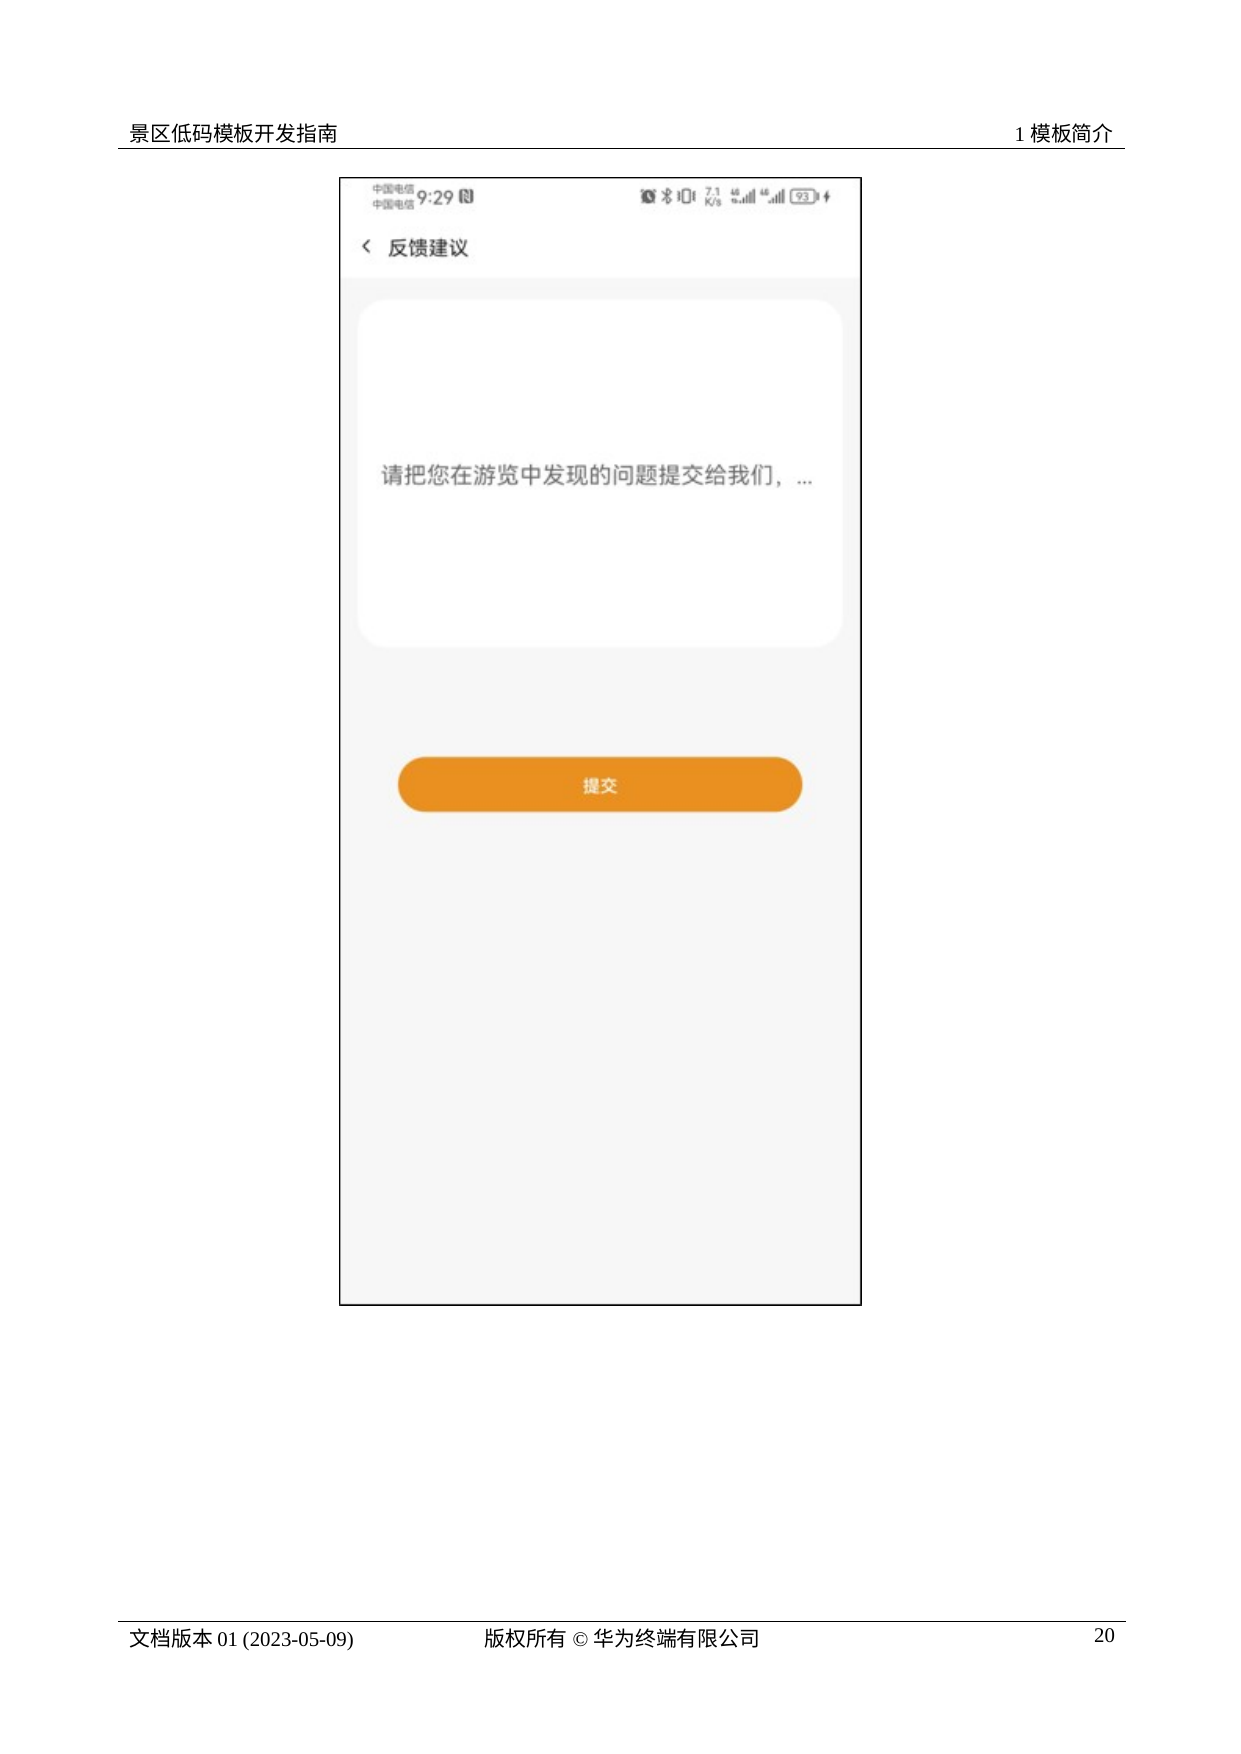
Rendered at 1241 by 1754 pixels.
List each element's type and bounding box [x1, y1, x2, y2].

picture [339, 177, 862, 1306]
